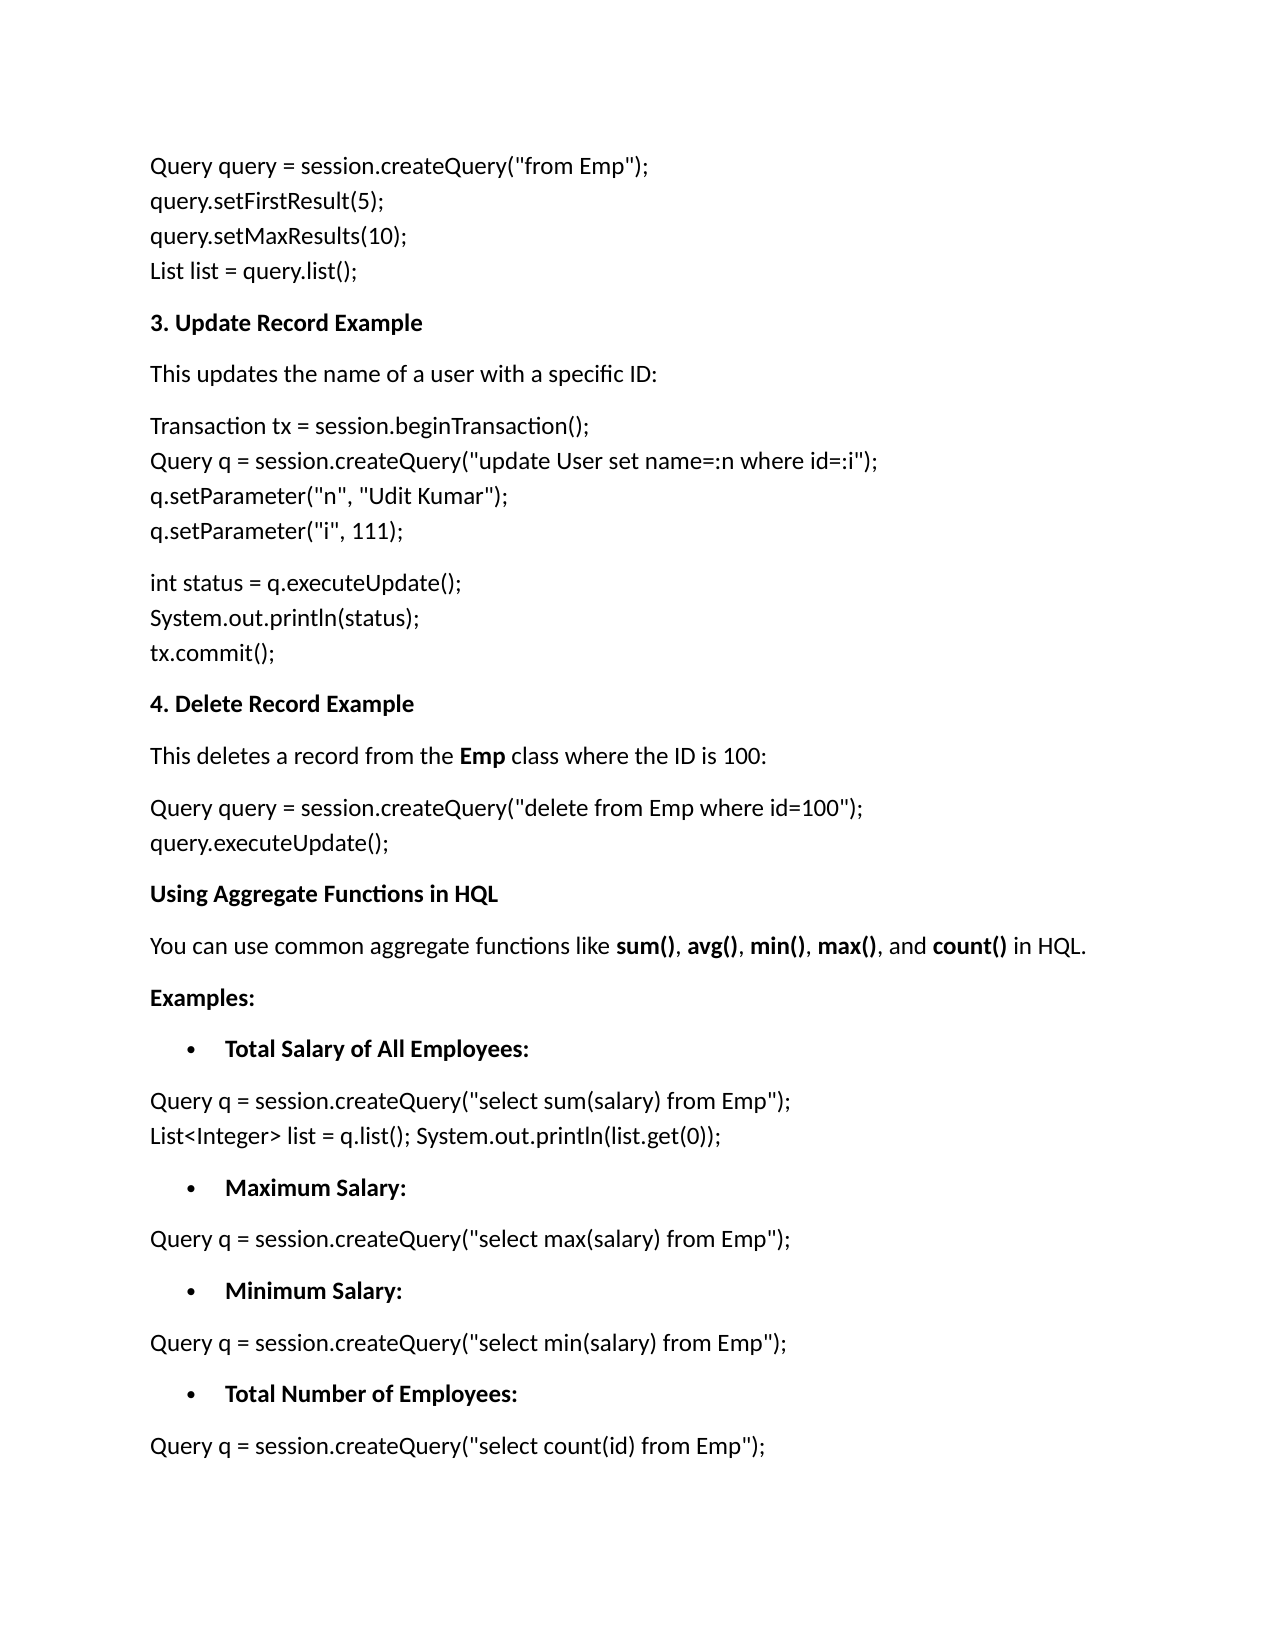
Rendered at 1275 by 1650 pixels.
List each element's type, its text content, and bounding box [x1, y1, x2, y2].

list Maximum Salary: [187, 1172, 1125, 1202]
text Query q = session.createQuery("select count(id) from Emp"); [150, 1430, 1125, 1461]
text Query query = session.createQuery("delete from Emp where id=100"); query.executeUpdate(); [150, 792, 1125, 857]
text Query q = session.createQuery("select sum(salary) from Emp"); List<Integer> list = q.list(); System.out.println(list.get(0)); [150, 1085, 1125, 1151]
text int status = q.executeUpdate(); System.out.println(status); tx.commit(); [150, 567, 1125, 667]
text Using Aggregate Functions in HQL [150, 878, 1125, 909]
text Query q = session.createQuery("select max(salary) from Emp"); [150, 1223, 1125, 1254]
text This deletes a record from the Emp class where the ID is 100: [150, 740, 1125, 771]
text You can use common aggregate functions like sum(), avg(), min(), max(), and count() in HQL. [150, 930, 1125, 961]
list Total Salary of All Employees: [187, 1033, 1125, 1064]
text Transaction tx = session.beginTransaction(); Query q = session.createQuery("update User set name=:n where id=:i"); q.setParameter("n", "Udit Kumar"); q.setParameter("i", 111); [150, 410, 1125, 546]
text Examples: [150, 982, 1125, 1012]
text Query query = session.createQuery("from Emp"); query.setFirstResult(5); query.setMaxResults(10); List list = query.list(); [150, 150, 1125, 286]
text 4. Delete Record Example [150, 688, 1125, 719]
list Minimum Salary: [187, 1275, 1125, 1306]
list Total Number of Employees: [187, 1378, 1125, 1409]
text This updates the name of a user with a specific ID: [150, 358, 1125, 389]
text 3. Update Record Example [150, 307, 1125, 337]
text Query q = session.createQuery("select min(salary) from Emp"); [150, 1327, 1125, 1357]
